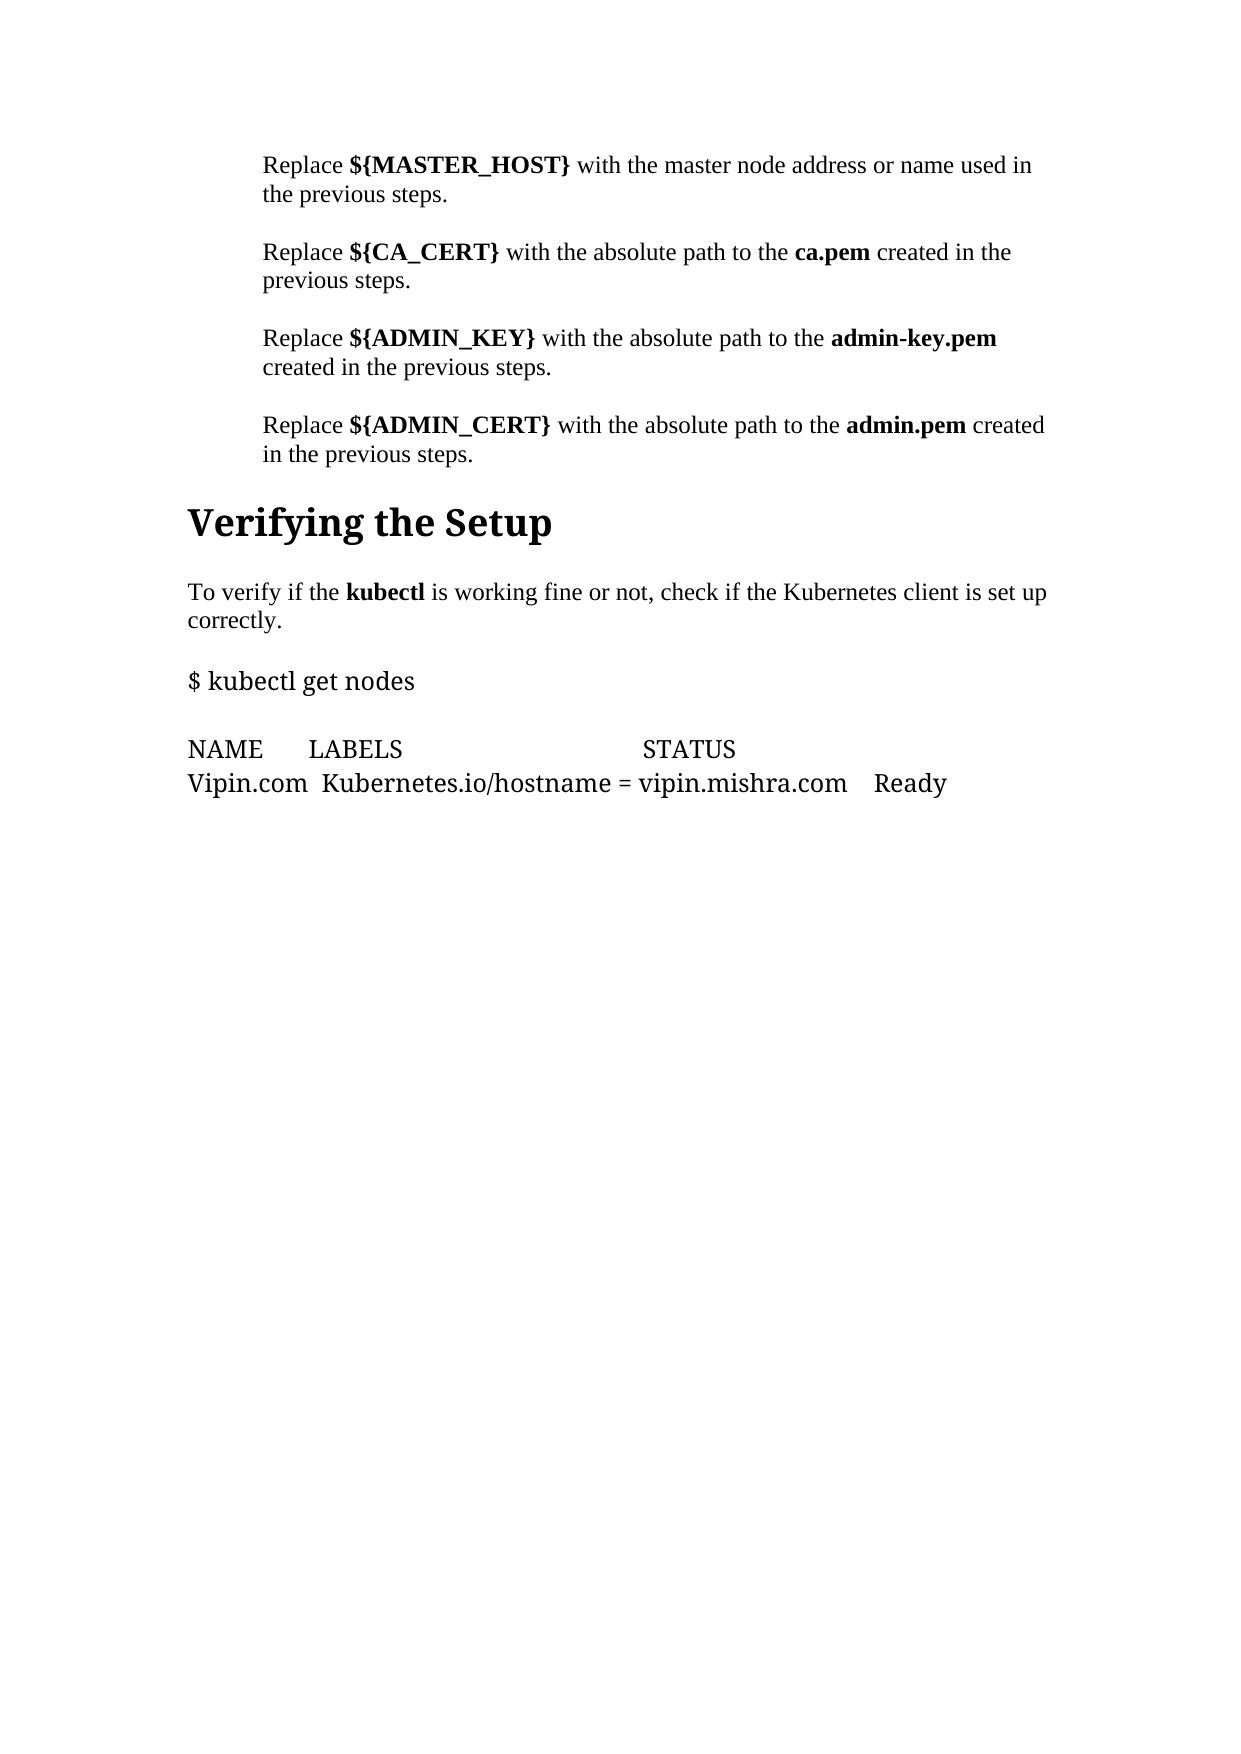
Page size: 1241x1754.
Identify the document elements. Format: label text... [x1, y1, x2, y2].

subtitle Verifying the Setup [187, 497, 1053, 548]
text Replace ${CA_CERT} with the absolute path to the ca.pem created in the previous steps. [262, 237, 1053, 294]
text Vipin.com Kubernetes.io/hostname = vipin.mishra.com Ready [187, 766, 1053, 800]
text NAME LABELS STATUS [187, 732, 1053, 766]
text To verify if the kubectl is working fine or not, check if the Kubernetes client is set up correctly. [187, 577, 1053, 634]
text Replace ${ADMIN_CERT} with the absolute path to the admin.pem created in the previous steps. [262, 410, 1053, 467]
text Replace ${MASTER_HOST} with the master node address or name used in the previous steps. [262, 150, 1053, 207]
text Replace ${ADMIN_KEY} with the absolute path to the admin-key.pem created in the previous steps. [262, 323, 1053, 381]
text $ kubectl get nodes [187, 663, 1053, 698]
